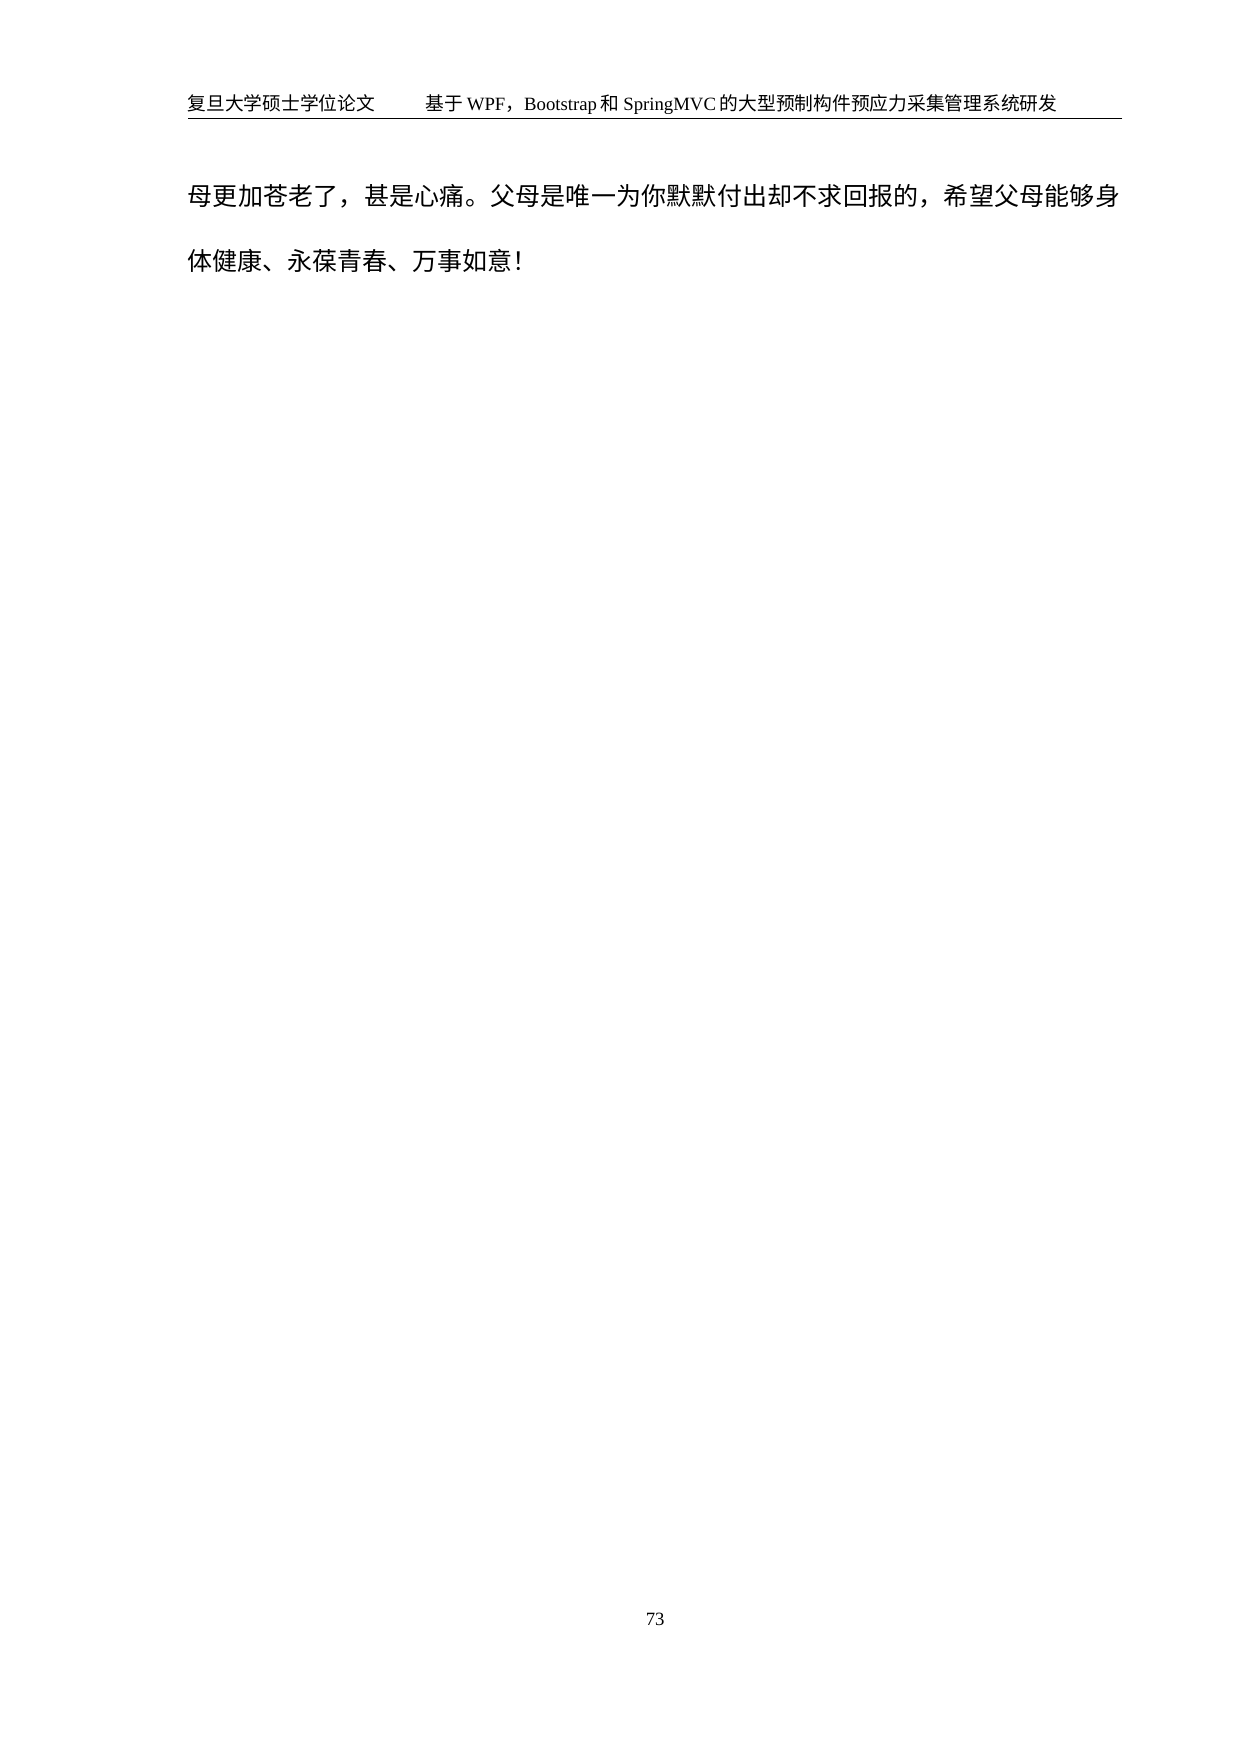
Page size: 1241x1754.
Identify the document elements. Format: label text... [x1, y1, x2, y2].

text 最后，我要感谢我的父母，感谢这么多年来的照顾和养育之恩。每次回家看到父母更加苍老了，甚是心痛。父母是唯一为你默默付出却不求回报的，希望父母能够身体健康、永葆青春、万事如意！ [187, 162, 1122, 292]
